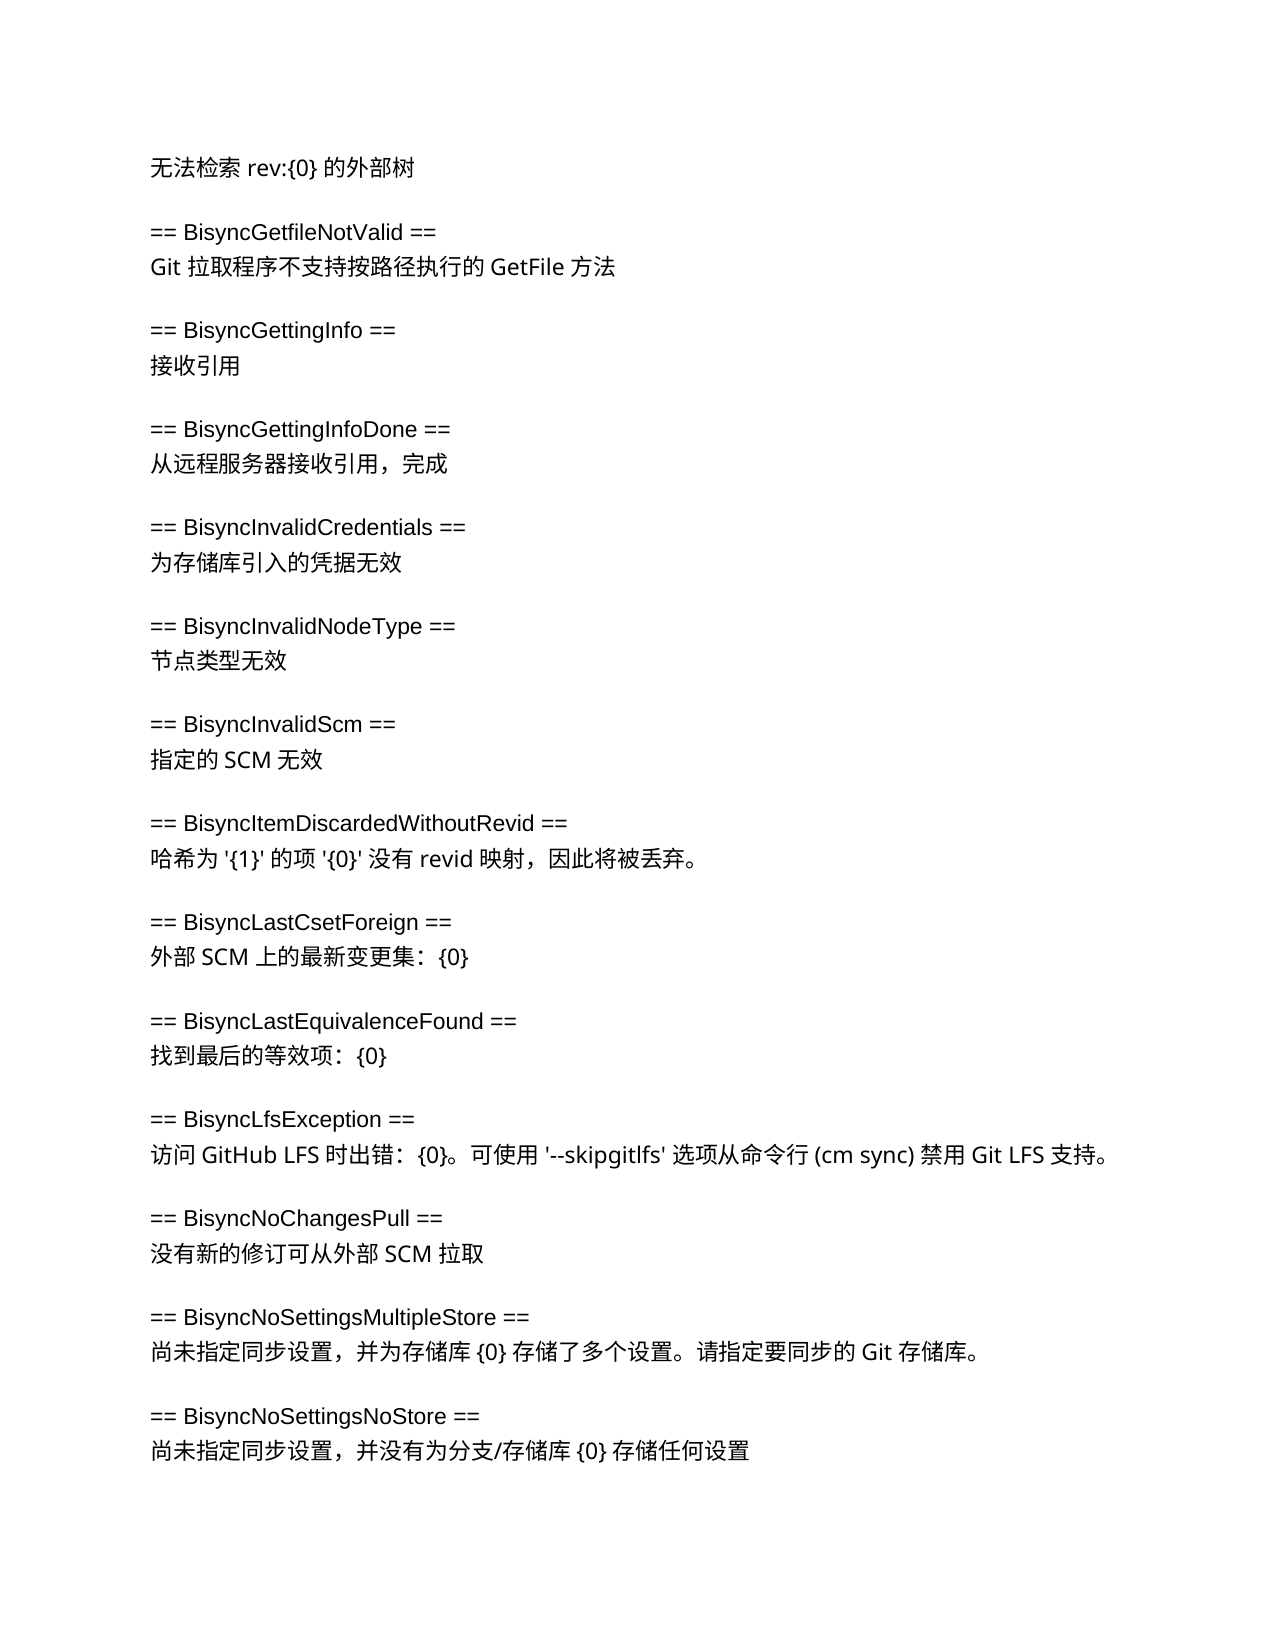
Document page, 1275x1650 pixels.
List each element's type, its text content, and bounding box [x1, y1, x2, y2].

text 无法检索 rev:{0} 的外部树 [150, 150, 1125, 183]
text == BisyncInvalidScm == [150, 711, 1125, 738]
text 尚未指定同步设置，并为存储库 {0} 存储了多个设置。请指定要同步的 Git 存储库。 [150, 1334, 1125, 1367]
text 尚未指定同步设置，并没有为分支/存储库 {0} 存储任何设置 [150, 1433, 1125, 1466]
text == BisyncNoSettingsMultipleStore == [150, 1304, 1125, 1330]
text 外部 SCM 上的最新变更集：{0} [150, 939, 1125, 972]
text == BisyncInvalidCredentials == [150, 514, 1125, 541]
text == BisyncLfsException == [150, 1106, 1125, 1133]
text == BisyncInvalidNodeType == [150, 613, 1125, 639]
text == BisyncLastEquivalenceFound == [150, 1008, 1125, 1034]
text == BisyncGettingInfoDone == [150, 416, 1125, 442]
text 找到最后的等效项：{0} [150, 1038, 1125, 1071]
text == BisyncGettingInfo == [150, 317, 1125, 344]
text == BisyncItemDiscardedWithoutRevid == [150, 810, 1125, 837]
text == BisyncGetfileNotValid == [150, 218, 1125, 245]
text 接收引用 [150, 347, 1125, 381]
text 访问 GitHub LFS 时出错：{0}。可使用 '--skipgitlfs' 选项从命令行 (cm sync) 禁用 Git LFS 支持。 [150, 1137, 1125, 1170]
text == BisyncNoSettingsNoStore == [150, 1403, 1125, 1429]
text 为存储库引入的凭据无效 [150, 544, 1125, 578]
text == BisyncLastCsetForeign == [150, 909, 1125, 935]
text 节点类型无效 [150, 643, 1125, 676]
text 没有新的修订可从外部 SCM 拉取 [150, 1235, 1125, 1269]
text Git 拉取程序不支持按路径执行的 GetFile 方法 [150, 249, 1125, 282]
text 哈希为 '{1}' 的项 '{0}' 没有 revid 映射，因此将被丢弃。 [150, 840, 1125, 874]
text 从远程服务器接收引用，完成 [150, 446, 1125, 479]
text 指定的 SCM 无效 [150, 742, 1125, 775]
text == BisyncNoChangesPull == [150, 1205, 1125, 1232]
